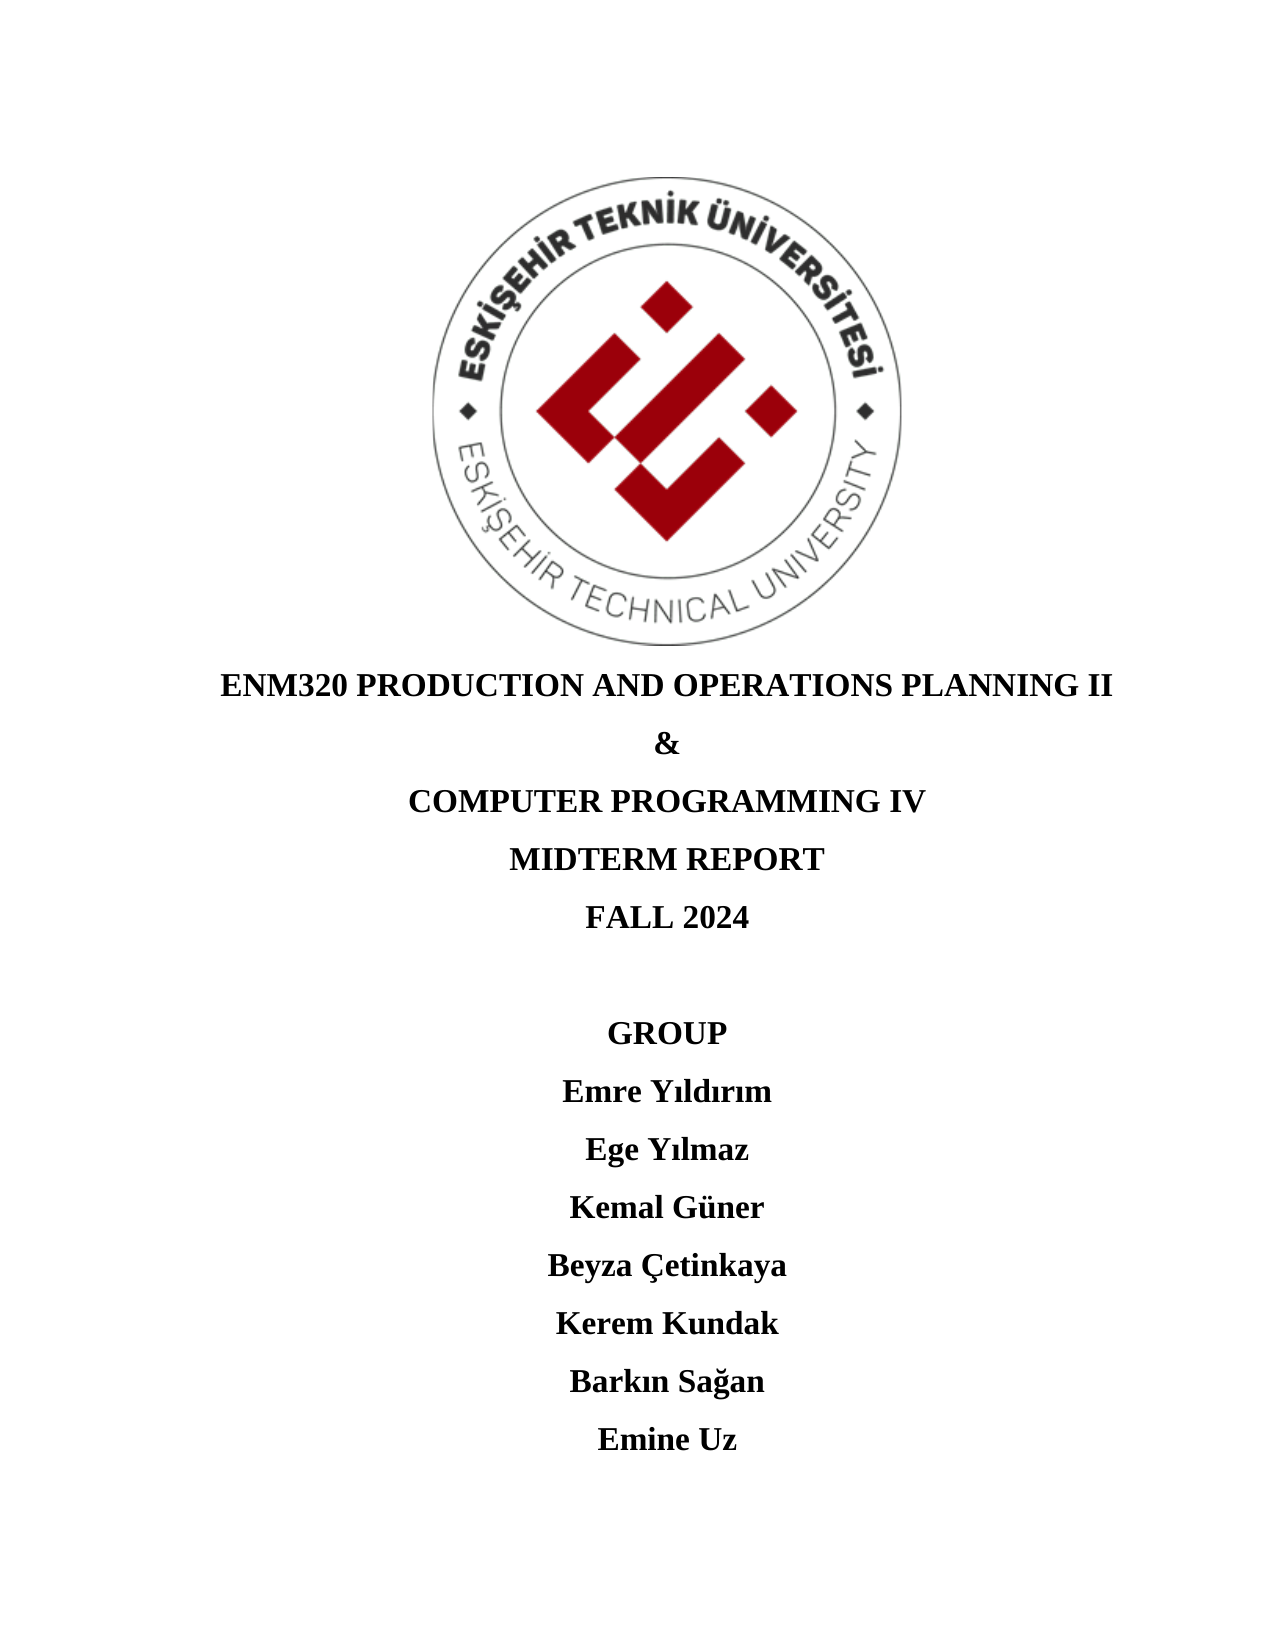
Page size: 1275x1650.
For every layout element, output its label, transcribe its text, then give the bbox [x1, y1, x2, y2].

text COMPUTER PROGRAMMING IV [207, 781, 1127, 819]
text FALL 2024 [207, 897, 1127, 935]
text Barkın Sağan [207, 1361, 1127, 1399]
text GROUP [207, 1013, 1127, 1051]
text Kerem Kundak [207, 1303, 1127, 1341]
text Emre Yıldırım [207, 1071, 1127, 1109]
text ENM320 PRODUCTION AND OPERATIONS PLANNING II [207, 665, 1127, 703]
picture [432, 177, 902, 646]
text & [207, 723, 1127, 761]
text Emine Uz [207, 1419, 1127, 1457]
text Ege Yılmaz [207, 1129, 1127, 1167]
text MIDTERM REPORT [207, 839, 1127, 877]
text Kemal Güner [207, 1187, 1127, 1225]
text Beyza Çetinkaya [207, 1245, 1127, 1283]
